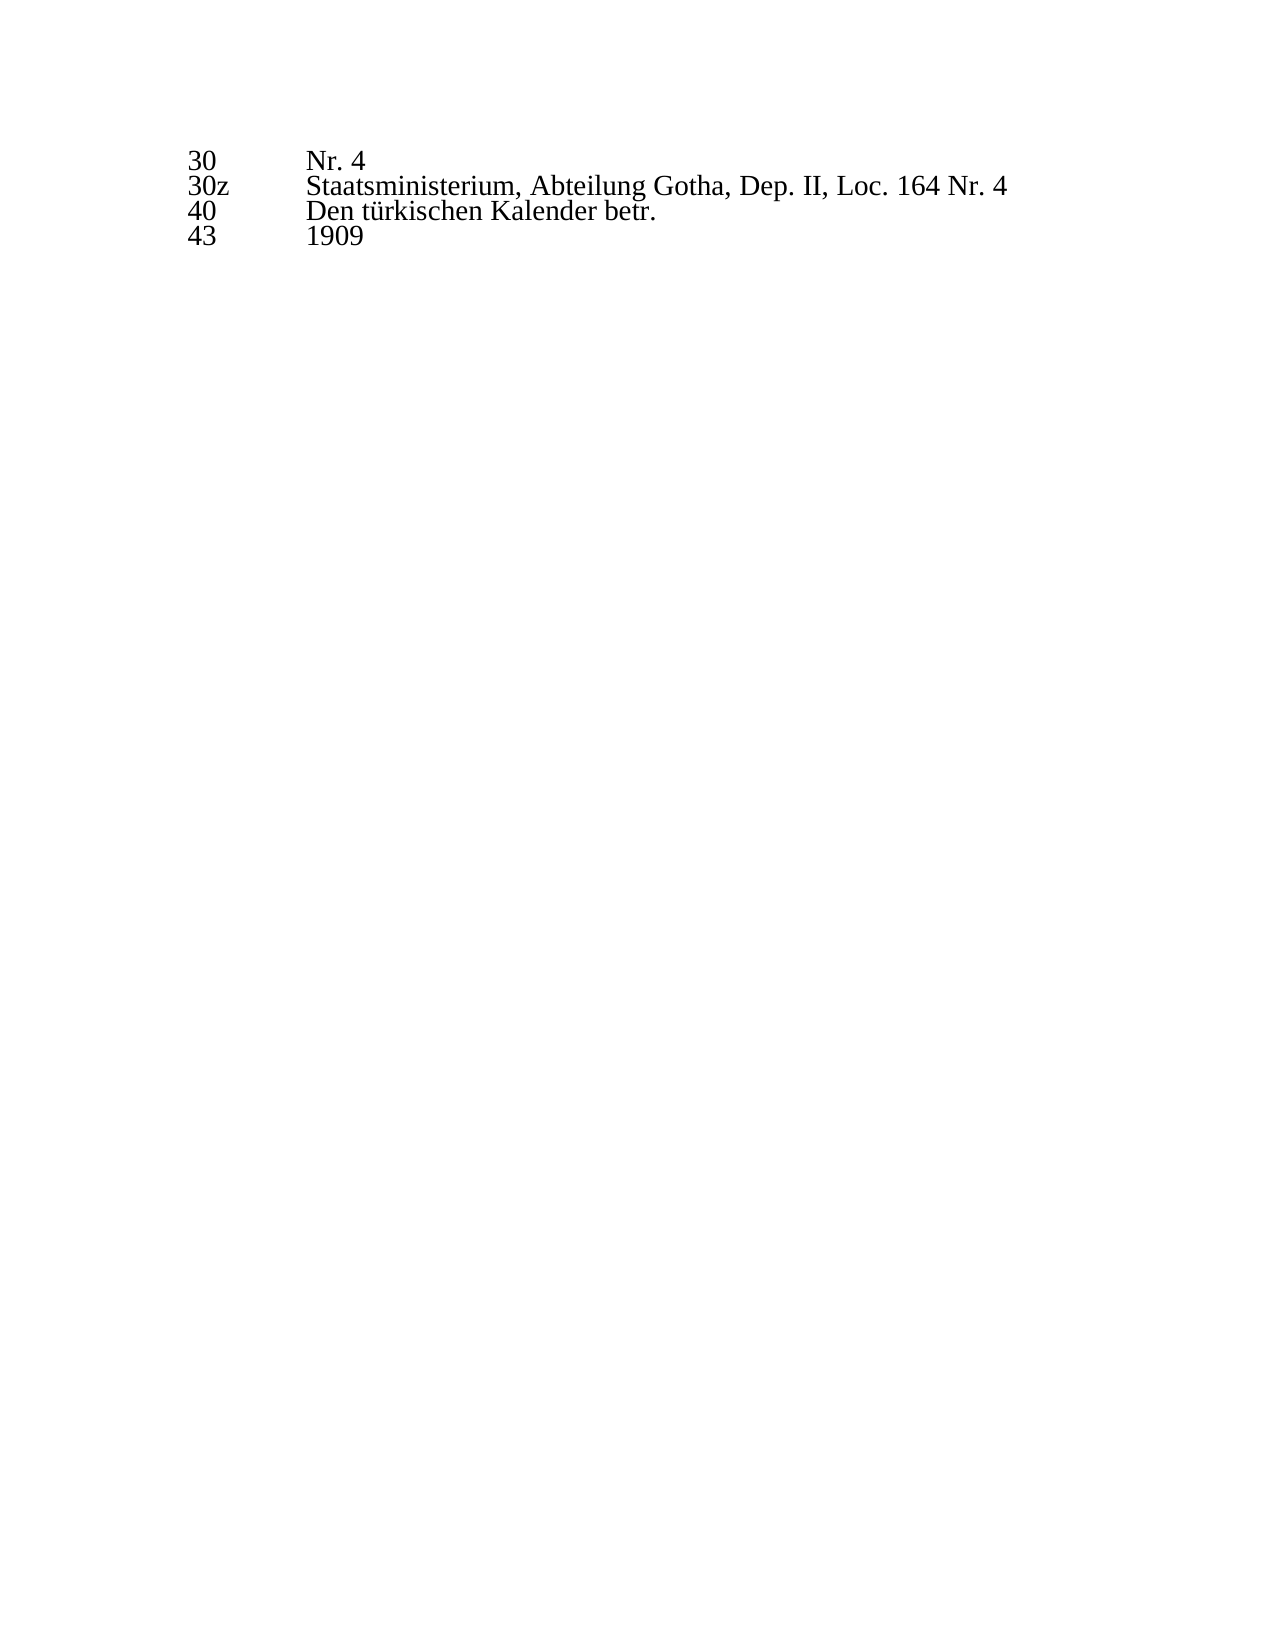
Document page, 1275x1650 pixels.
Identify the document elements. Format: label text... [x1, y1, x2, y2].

text 30z Staatsministerium, Abteilung Gotha, Dep. II, Loc. 164 Nr. 4 [187, 175, 1087, 200]
text 40 Den t[2{türkische}n 1{Kalender}]t betr. [187, 200, 1087, 225]
text 43 1909 [187, 225, 1087, 250]
text 30 Nr. 4 [187, 150, 1087, 175]
